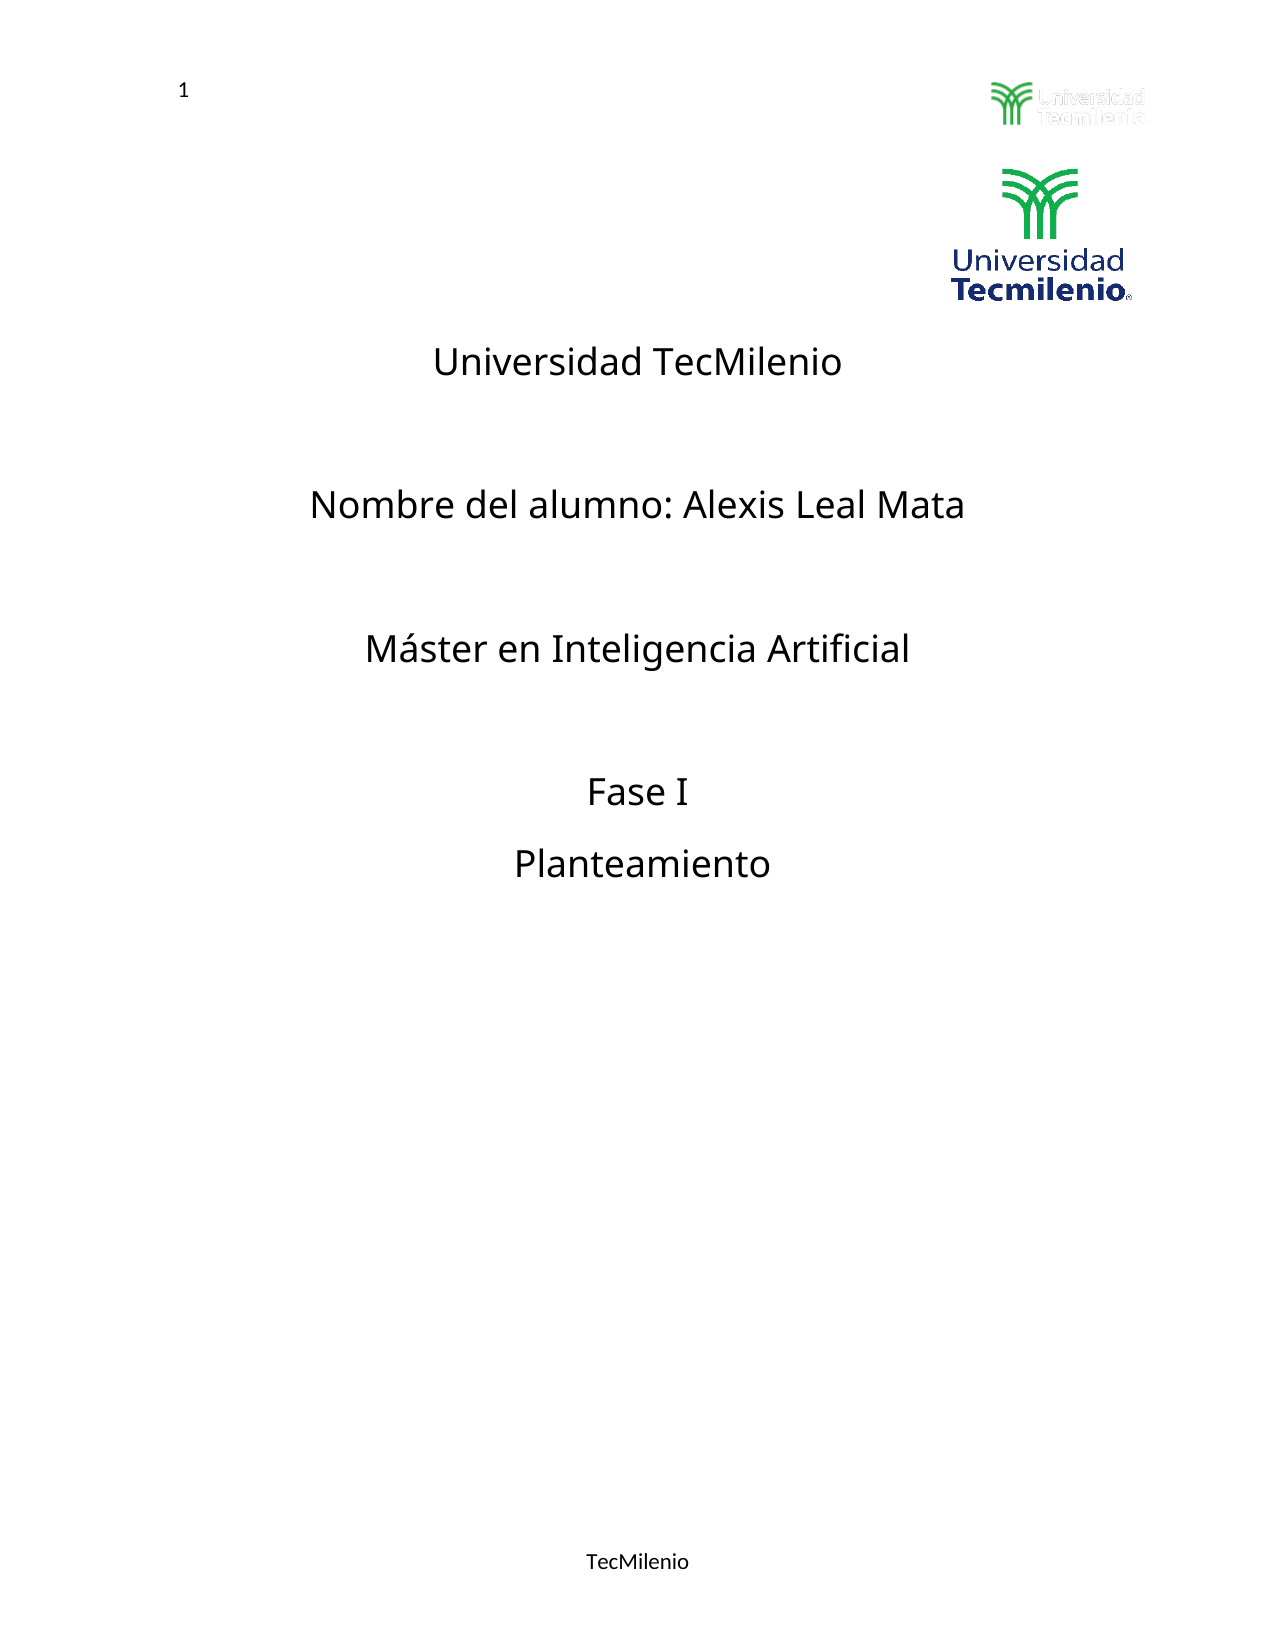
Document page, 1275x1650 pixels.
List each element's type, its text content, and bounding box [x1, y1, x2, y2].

text Planteamiento [177, 837, 1098, 888]
text Nombre del alumno: Alexis Leal Mata [177, 479, 1098, 530]
picture [978, 65, 1168, 137]
text Universidad TecMilenio [177, 335, 1098, 386]
text Fase I [177, 766, 1098, 817]
text Máster en Inteligencia Artificial [177, 622, 1098, 673]
picture [929, 149, 1151, 321]
